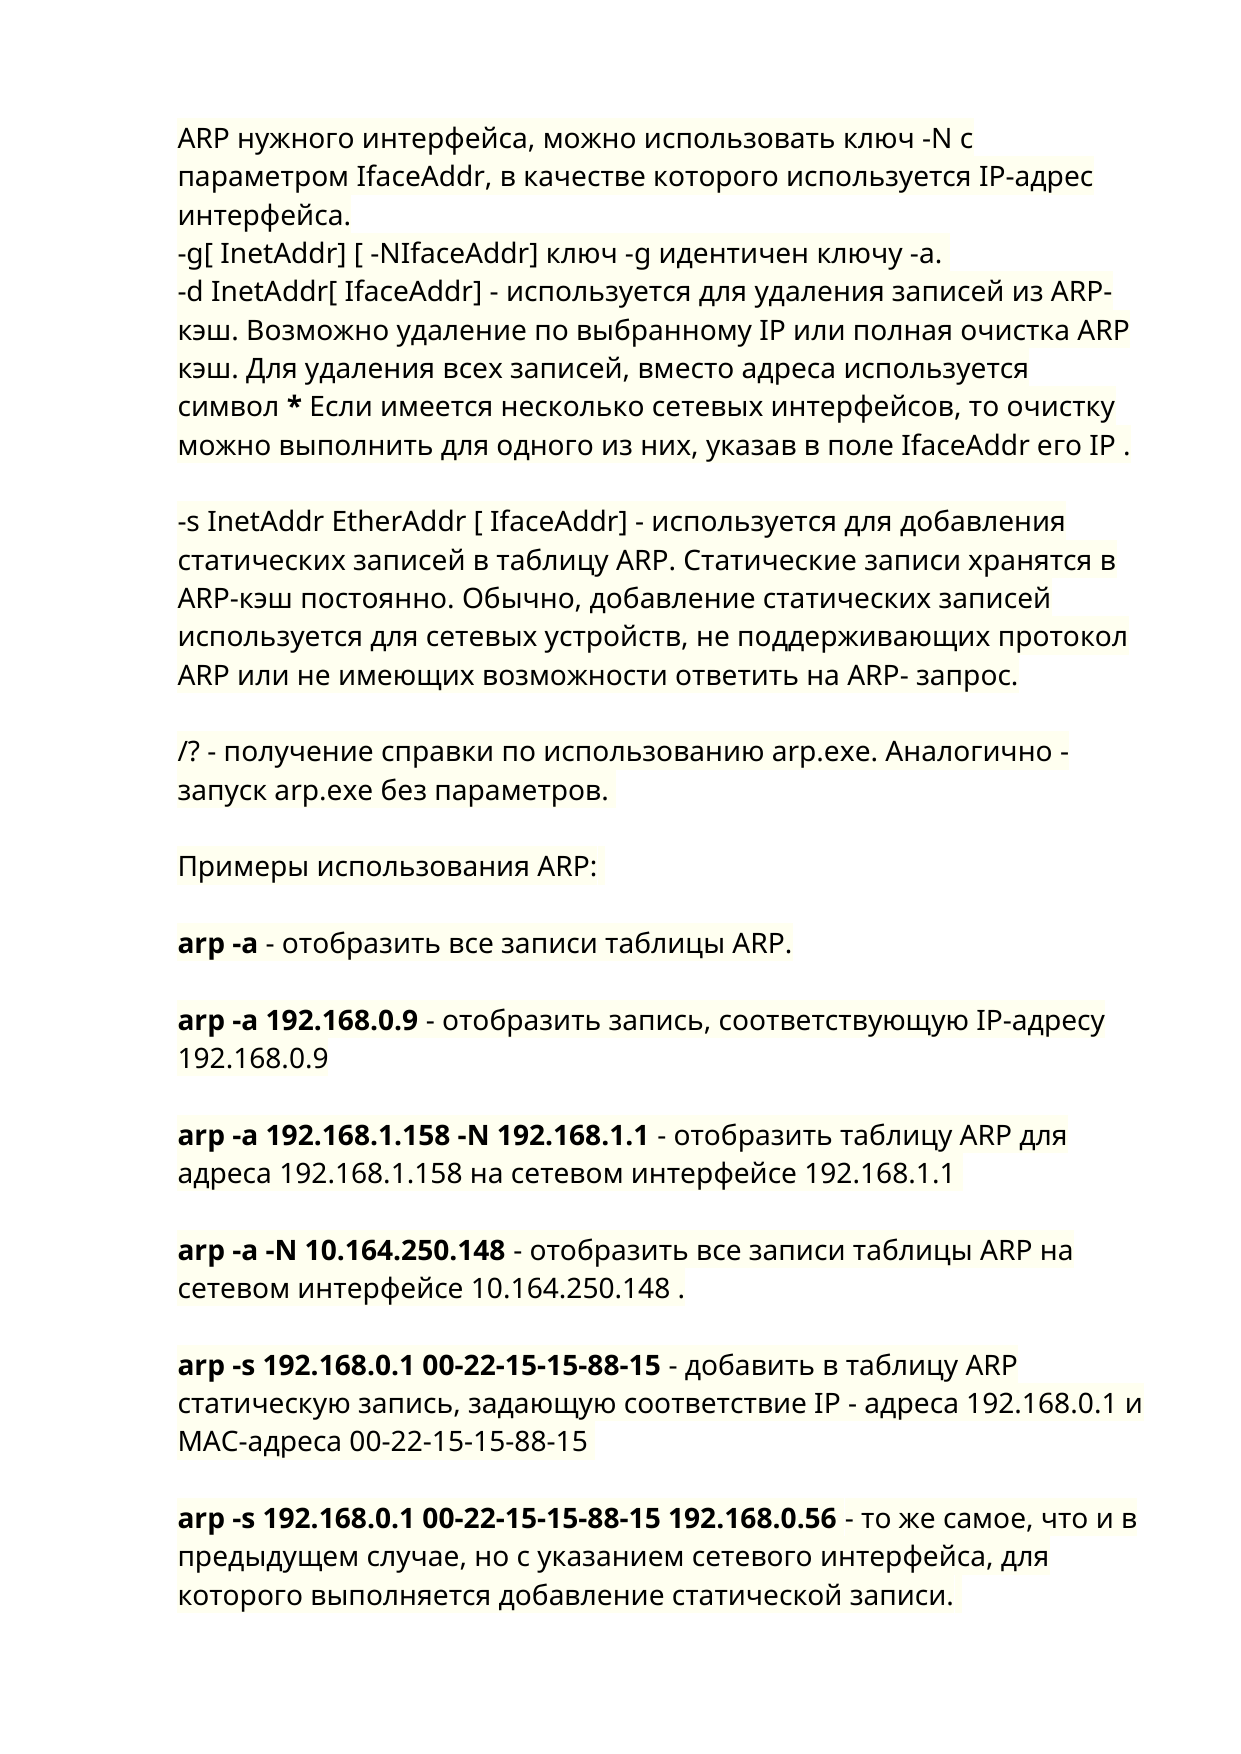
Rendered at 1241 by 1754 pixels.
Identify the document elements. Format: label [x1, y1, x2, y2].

text [177, 118, 1152, 1613]
